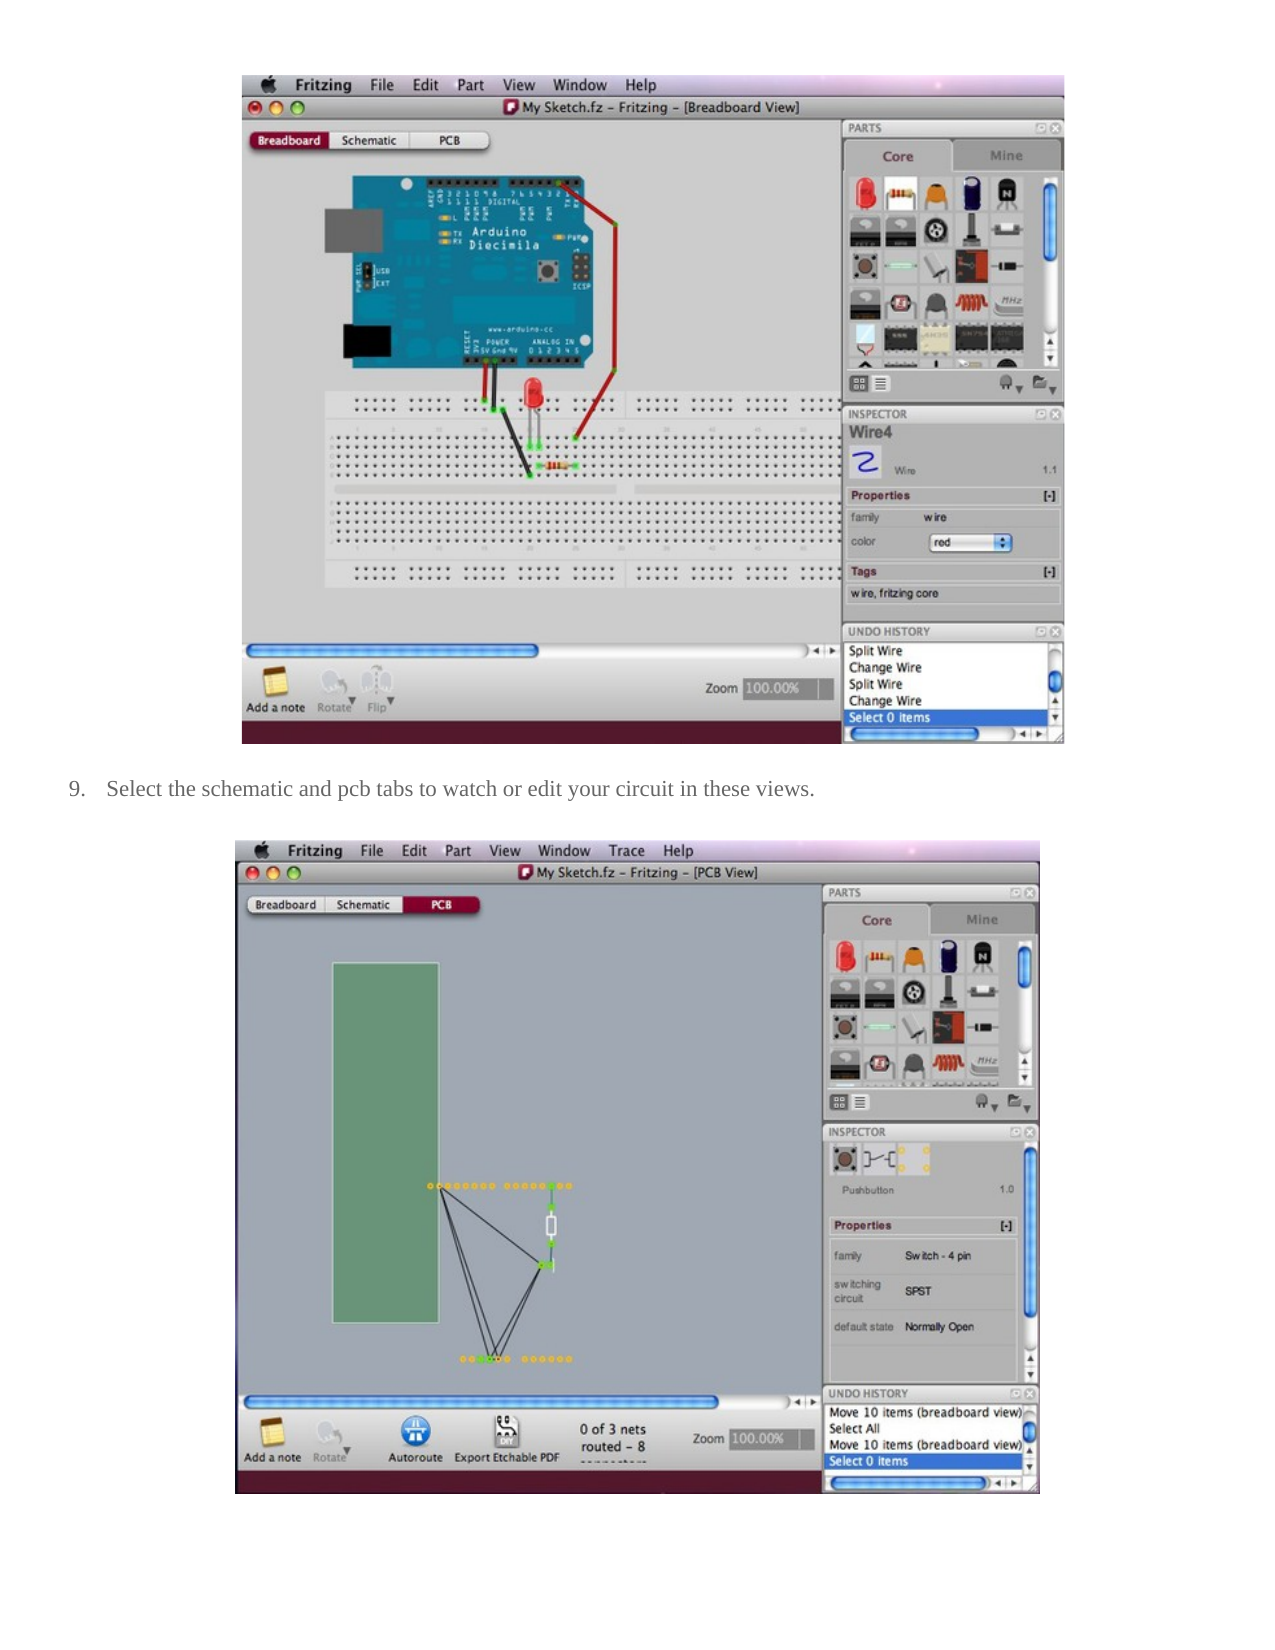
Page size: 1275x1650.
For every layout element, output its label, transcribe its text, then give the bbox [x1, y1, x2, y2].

picture [241, 75, 1065, 744]
picture [235, 840, 1040, 1494]
list Select the schematic and pcb tabs to watch or edit your circuit in these views. [69, 775, 1200, 801]
